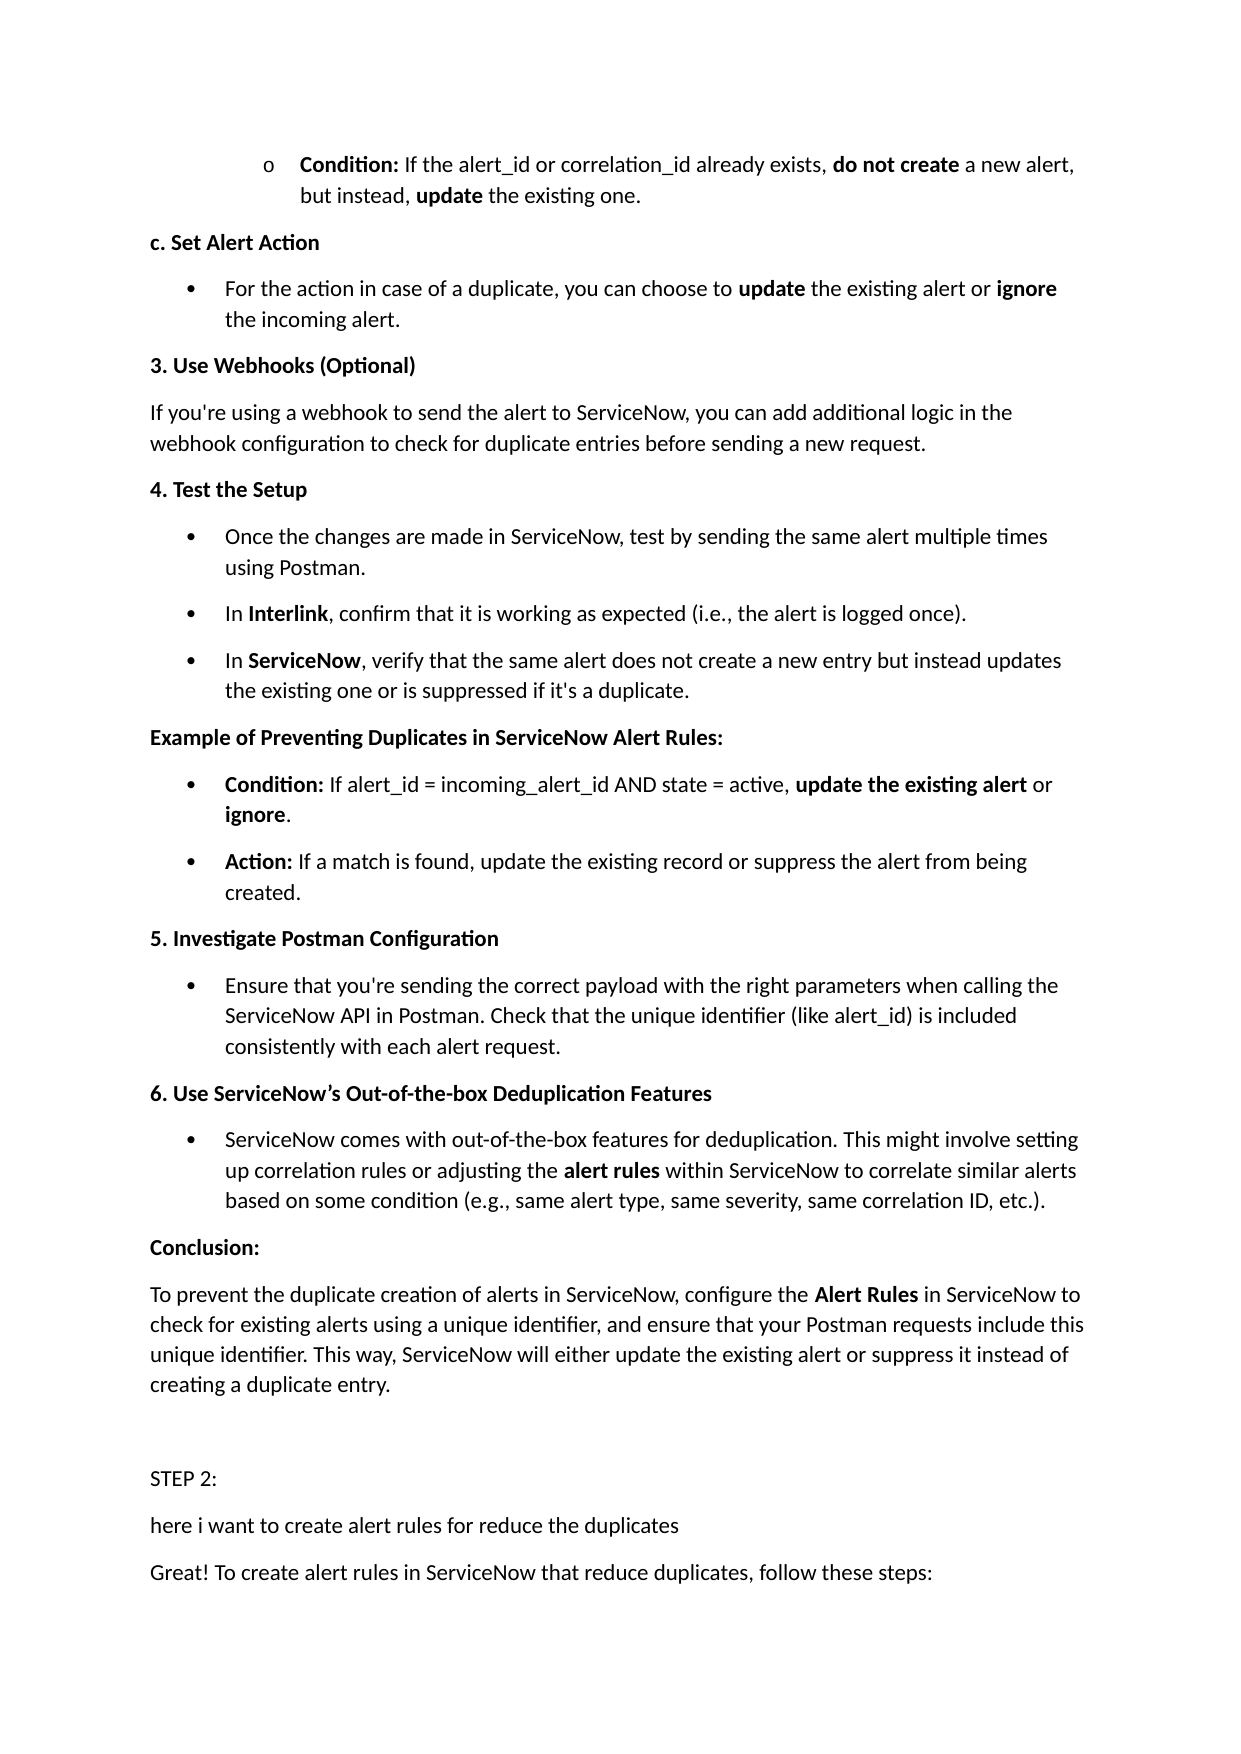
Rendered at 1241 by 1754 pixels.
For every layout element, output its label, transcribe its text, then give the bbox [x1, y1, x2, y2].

text Great! To create alert rules in ServiceNow that reduce duplicates, follow these steps: [150, 1558, 1090, 1586]
list Ensure that you're sending the correct payload with the right parameters when calling the ServiceNow API in Postman. Check that the unique identifier (like alert_id) is included consistently with each alert request. [187, 971, 1090, 1060]
text Example of Preventing Duplicates in ServiceNow Alert Rules: [150, 723, 1090, 751]
text If you're using a webhook to send the alert to ServiceNow, you can add additional logic in the webhook configuration to check for duplicate entries before sending a new request. [150, 398, 1090, 457]
list ServiceNow comes with out-of-the-box features for deduplication. This might involve setting up correlation rules or adjusting the alert rules within ServiceNow to correlate similar alerts based on some condition (e.g., same alert type, same severity, same correlation ID, etc.). [187, 1126, 1090, 1214]
list Once the changes are made in ServiceNow, test by sending the same alert multiple times using Postman. [187, 522, 1090, 581]
list In ServiceNow, verify that the same alert does not create a new entry but instead updates the existing one or is suppressed if it's a duplicate. [187, 646, 1090, 704]
list Condition: If alert_id = incoming_alert_id AND state = active, update the existing alert or ignore. [187, 770, 1090, 828]
text STEP 2: [150, 1464, 1090, 1492]
list Condition: If the alert_id or correlation_id already exists, do not create a new alert, but instead, update the existing one. [262, 150, 1090, 209]
list For the action in case of a duplicate, you can choose to update the existing alert or ignore the incoming alert. [187, 274, 1090, 333]
text c. Set Alert Action [150, 228, 1090, 256]
text 6. Use ServiceNow’s Out-of-the-box Deduplication Features [150, 1079, 1090, 1107]
text 4. Test the Setup [150, 476, 1090, 503]
text here i want to create alert rules for reduce the duplicates [150, 1511, 1090, 1539]
text Conclusion: [150, 1233, 1090, 1261]
list Action: If a match is found, update the existing record or suppress the alert from being created. [187, 847, 1090, 906]
text 3. Use Webhooks (Optional) [150, 352, 1090, 379]
list In Interlink, confirm that it is working as expected (i.e., the alert is logged once). [187, 599, 1090, 627]
text 5. Investigate Postman Configuration [150, 924, 1090, 952]
text To prevent the duplicate creation of alerts in ServiceNow, configure the Alert Rules in ServiceNow to check for existing alerts using a unique identifier, and ensure that your Postman requests include this unique identifier. This way, ServiceNow will either update the existing alert or suppress it instead of creating a duplicate entry. [150, 1280, 1090, 1398]
